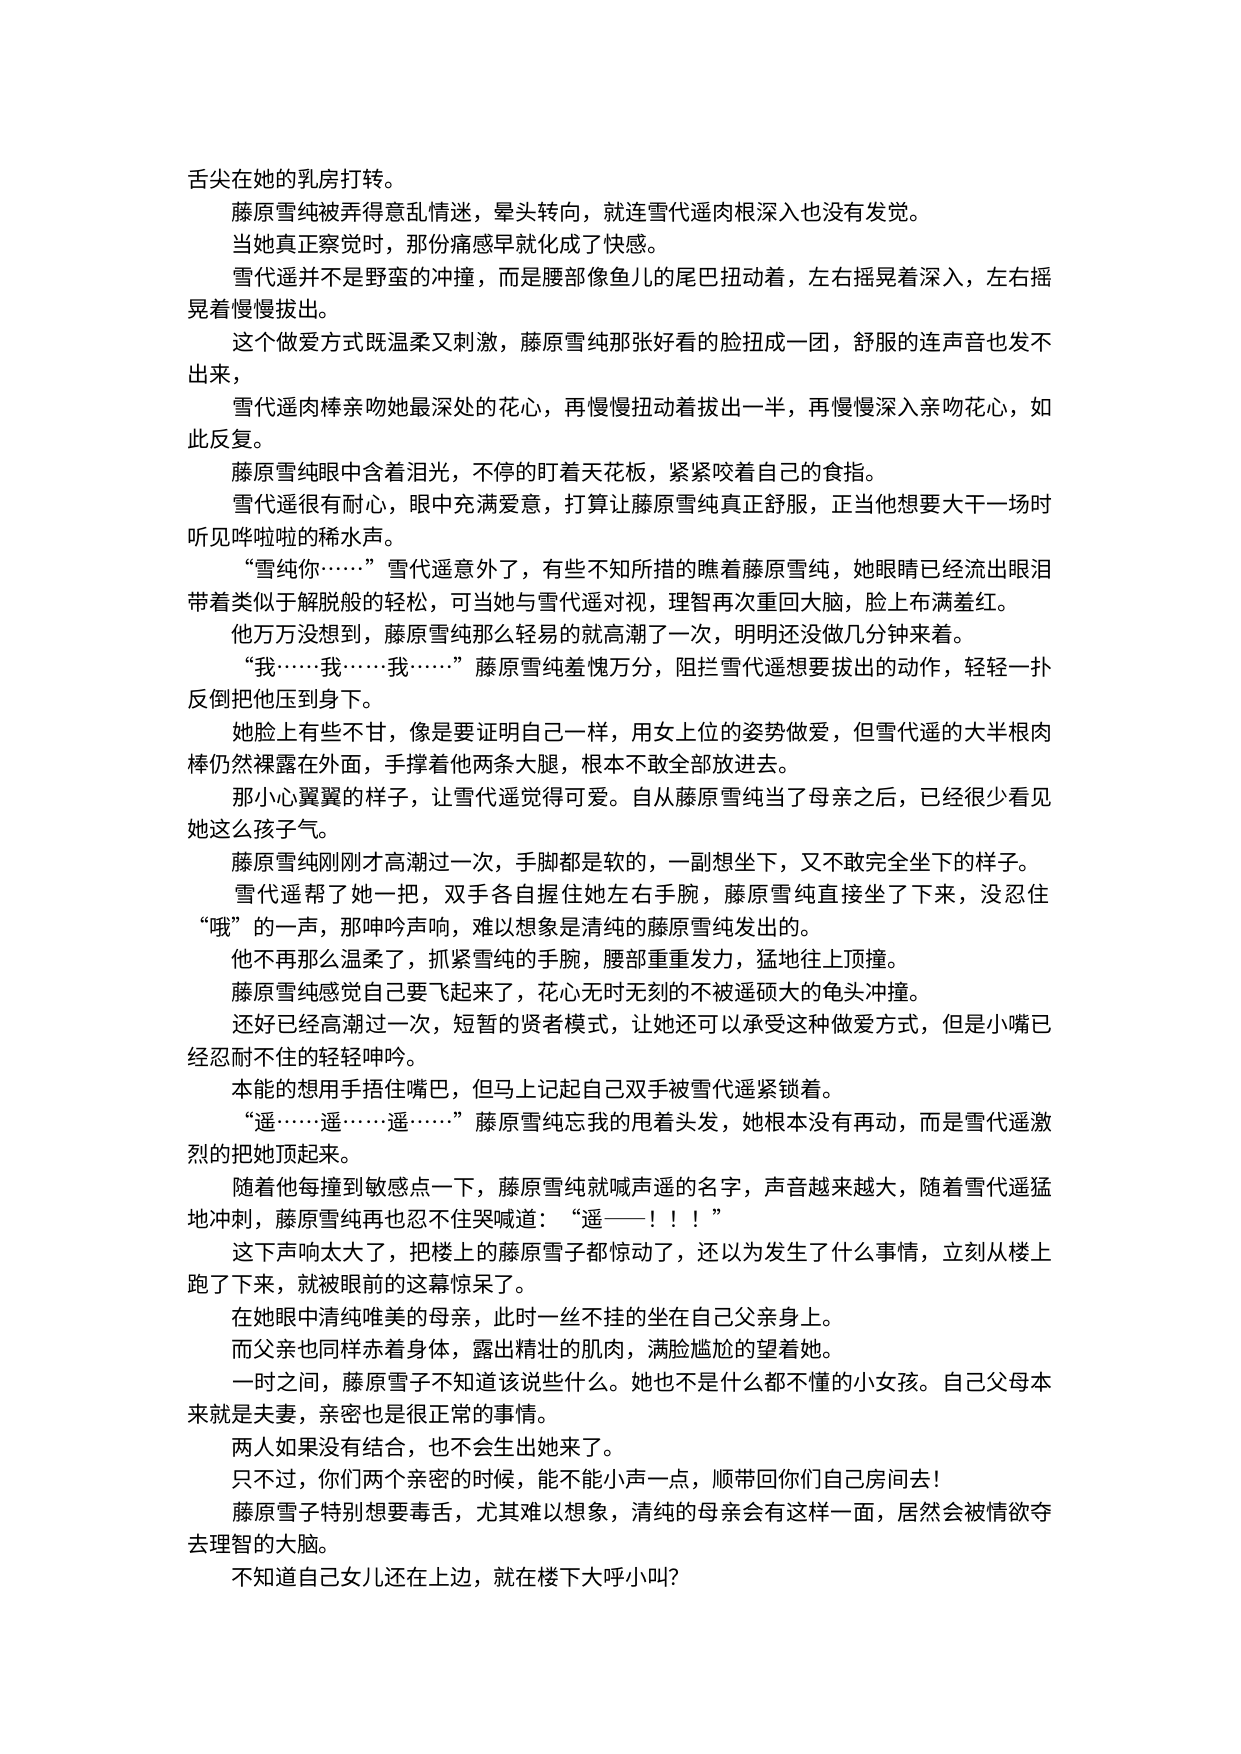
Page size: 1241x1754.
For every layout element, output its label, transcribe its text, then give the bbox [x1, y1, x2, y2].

text 藤原雪纯眼中含着泪光，不停的盯着天花板，紧紧咬着自己的食指。 [187, 454, 1053, 487]
text 这下声响太大了，把楼上的藤原雪子都惊动了，还以为发生了什么事情，立刻从楼上跑了下来，就被眼前的这幕惊呆了。 [187, 1234, 1053, 1299]
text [187, 162, 1053, 194]
text 他万万没想到，藤原雪纯那么轻易的就高潮了一次，明明还没做几分钟来着。 [187, 617, 1053, 649]
text 不知道自己女儿还在上边，就在楼下大呼小叫？ [187, 1559, 1053, 1592]
text “我……我……我……”藤原雪纯羞愧万分，阻拦雪代遥想要拔出的动作，轻轻一扑，反倒把他压到身下。 [187, 649, 1053, 714]
text 藤原雪纯刚刚才高潮过一次，手脚都是软的，一副想坐下，又不敢完全坐下的样子。 [187, 844, 1053, 877]
text 随着他每撞到敏感点一下，藤原雪纯就喊声遥的名字，声音越来越大，随着雪代遥猛地冲刺，藤原雪纯再也忍不住哭喊道：“遥——！！！” [187, 1169, 1053, 1234]
text “遥……遥……遥……”藤原雪纯忘我的甩着头发，她根本没有再动，而是雪代遥激烈的把她顶起来。 [187, 1104, 1053, 1169]
text 只不过，你们两个亲密的时候，能不能小声一点，顺带回你们自己房间去！ [187, 1462, 1053, 1494]
text 还好已经高潮过一次，短暂的贤者模式，让她还可以承受这种做爱方式，但是小嘴已经忍耐不住的轻轻呻吟。 [187, 1007, 1053, 1072]
text 那小心翼翼的样子，让雪代遥觉得可爱。自从藤原雪纯当了母亲之后，已经很少看见她这么孩子气。 [187, 779, 1053, 844]
text 这个做爱方式既温柔又刺激，藤原雪纯那张好看的脸扭成一团，舒服的连声音也发不出来， [187, 324, 1053, 389]
text 他不再那么温柔了，抓紧雪纯的手腕，腰部重重发力，猛地往上顶撞。 [187, 942, 1053, 974]
text 她脸上有些不甘，像是要证明自己一样，用女上位的姿势做爱，但雪代遥的大半根肉棒仍然裸露在外面，手撑着他两条大腿，根本不敢全部放进去。 [187, 714, 1053, 779]
text 一时之间，藤原雪子不知道该说些什么。她也不是什么都不懂的小女孩。自己父母本来就是夫妻，亲密也是很正常的事情。 [187, 1364, 1053, 1429]
text 而父亲也同样赤着身体，露出精壮的肌肉，满脸尴尬的望着她。 [187, 1332, 1053, 1364]
text “雪纯你……”雪代遥意外了，有些不知所措的瞧着藤原雪纯，她眼睛已经流出眼泪，带着类似于解脱般的轻松，可当她与雪代遥对视，理智再次重回大脑，脸上布满羞红。 [187, 552, 1053, 617]
text 藤原雪子特别想要毒舌，尤其难以想象，清纯的母亲会有这样一面，居然会被情欲夺去理智的大脑。 [187, 1494, 1053, 1559]
text 在她眼中清纯唯美的母亲，此时一丝不挂的坐在自己父亲身上。 [187, 1299, 1053, 1332]
text 藤原雪纯被弄得意乱情迷，晕头转向，就连雪代遥肉根深入也没有发觉。 [187, 194, 1053, 227]
text 雪代遥帮了她一把，双手各自握住她左右手腕，藤原雪纯直接坐了下来，没忍住“哦”的一声，那呻吟声响，难以想象是清纯的藤原雪纯发出的。 [187, 877, 1053, 942]
text 雪代遥很有耐心，眼中充满爱意，打算让藤原雪纯真正舒服，正当他想要大干一场时，听见哗啦啦的稀水声。 [187, 487, 1053, 552]
text 雪代遥并不是野蛮的冲撞，而是腰部像鱼儿的尾巴扭动着，左右摇晃着深入，左右摇晃着慢慢拔出。 [187, 259, 1053, 324]
text 藤原雪纯感觉自己要飞起来了，花心无时无刻的不被遥硕大的龟头冲撞。 [187, 974, 1053, 1007]
text 雪代遥肉棒亲吻她最深处的花心，再慢慢扭动着拔出一半，再慢慢深入亲吻花心，如此反复。 [187, 389, 1053, 454]
text 两人如果没有结合，也不会生出她来了。 [187, 1429, 1053, 1462]
text 当她真正察觉时，那份痛感早就化成了快感。 [187, 227, 1053, 259]
text 本能的想用手捂住嘴巴，但马上记起自己双手被雪代遥紧锁着。 [187, 1072, 1053, 1104]
